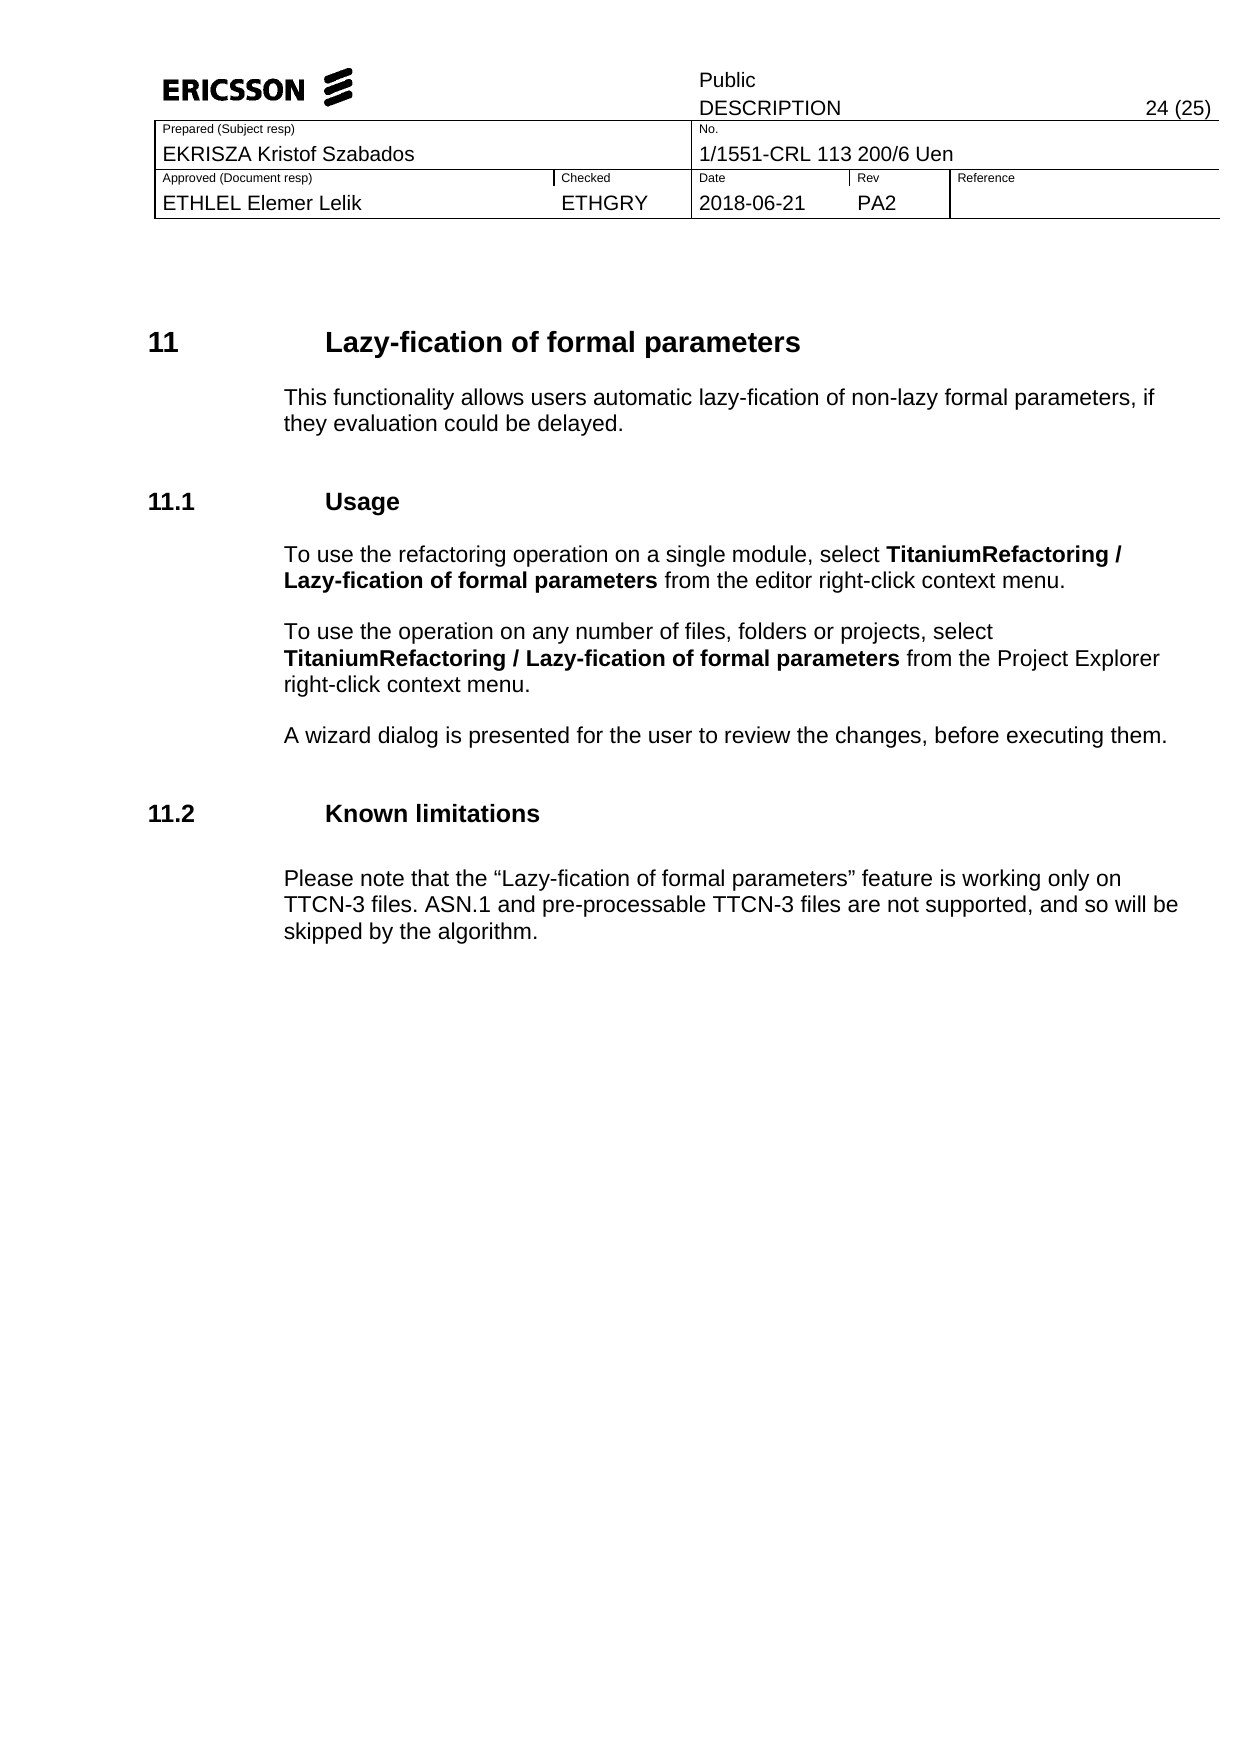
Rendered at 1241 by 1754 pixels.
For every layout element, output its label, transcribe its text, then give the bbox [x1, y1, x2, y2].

text Please note that the “Lazy-fication of formal parameters” feature is working only on TTCN-3 files. ASN.1 and pre-processable TTCN-3 files are not supported, and so will be skipped by the algorithm. [283, 865, 1181, 944]
picture [162, 67, 353, 107]
text This functionality allows users automatic lazy-fication of non-lazy formal parameters, if they evaluation could be delayed. [283, 384, 1181, 437]
subtitle Usage [148, 487, 1181, 516]
subtitle Known limitations [148, 799, 1181, 827]
text A wizard dialog is presented for the user to review the changes, before executing them. [283, 722, 1181, 749]
text To use the operation on any number of files, folders or projects, select TitaniumRefactoring / Lazy-fication of formal parameters from the Project Explorer right-click context menu. [283, 618, 1181, 697]
text To use the refactoring operation on a single module, select TitaniumRefactoring / Lazy-fication of formal parameters from the editor right-click context menu. [283, 541, 1181, 593]
subtitle Lazy-fication of formal parameters [148, 326, 1181, 359]
